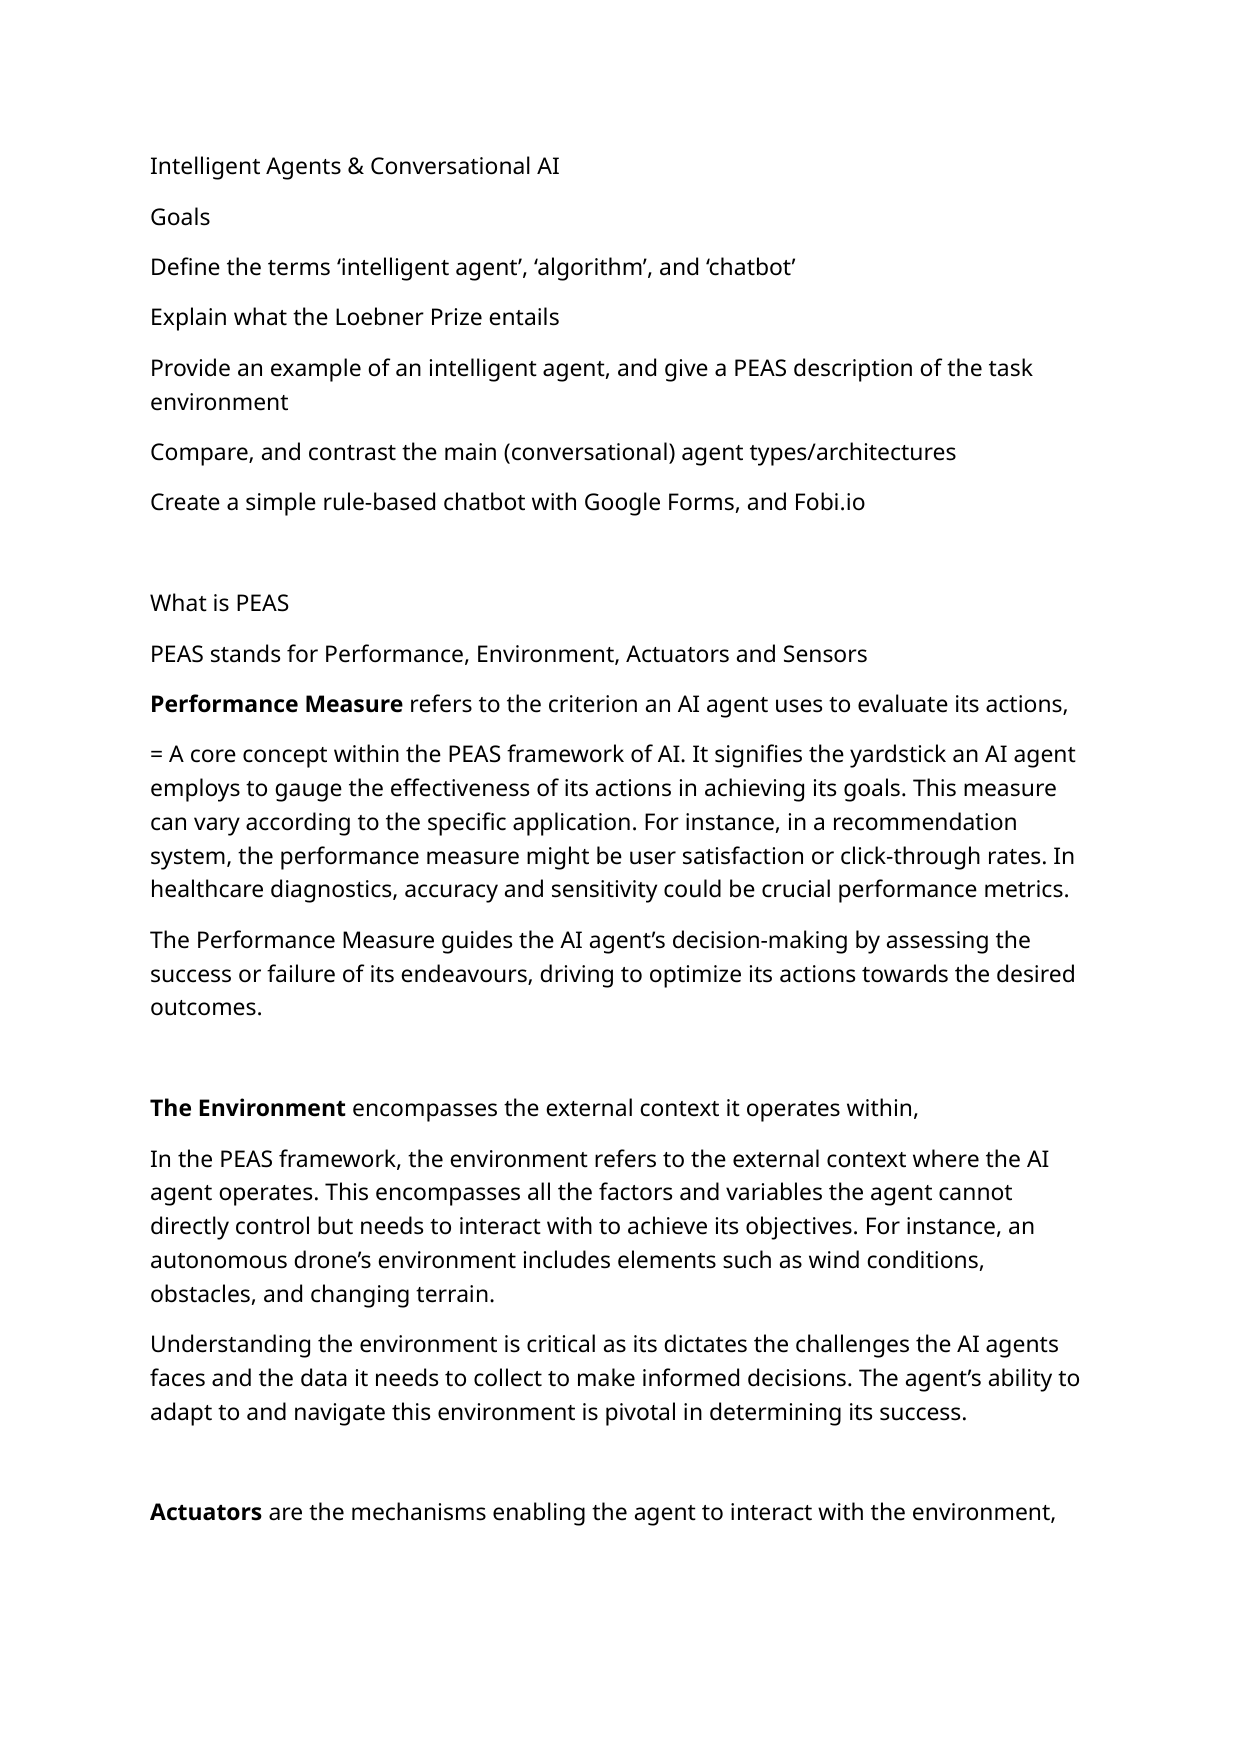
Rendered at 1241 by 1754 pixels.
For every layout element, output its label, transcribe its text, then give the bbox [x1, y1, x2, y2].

text The Environment encompasses the external context it operates within, [150, 1092, 1090, 1123]
text Create a simple rule-based chatbot with Google Forms, and Fobi.io [150, 486, 1090, 517]
text Actuators are the mechanisms enabling the agent to interact with the environment, [150, 1496, 1090, 1527]
text Explain what the Loebner Prize entails [150, 301, 1090, 332]
text Understanding the environment is critical as its dictates the challenges the AI agents faces and the data it needs to collect to make informed decisions. The agent’s ability to adapt to and navigate this environment is pivotal in determining its success. [150, 1328, 1090, 1427]
text In the PEAS framework, the environment refers to the external context where the AI agent operates. This encompasses all the factors and variables the agent cannot directly control but needs to interact with to achieve its objectives. For instance, an autonomous drone’s environment includes elements such as wind conditions, obstacles, and changing terrain. [150, 1142, 1090, 1309]
text What is PEAS [150, 587, 1090, 618]
text = A core concept within the PEAS framework of AI. It signifies the yardstick an AI agent employs to gauge the effectiveness of its actions in achieving its goals. This measure can vary according to the specific application. For instance, in a recommendation system, the performance measure might be user satisfaction or click-through rates. In healthcare diagnostics, accuracy and sensitivity could be crucial performance metrics. [150, 738, 1090, 904]
text Goals [150, 200, 1090, 232]
text Compare, and contrast the main (conversational) agent types/architectures [150, 436, 1090, 467]
text Define the terms ‘intelligent agent’, ‘algorithm’, and ‘chatbot’ [150, 251, 1090, 282]
text The Performance Measure guides the AI agent’s decision-making by assessing the success or failure of its endeavours, driving to optimize its actions towards the desired outcomes. [150, 924, 1090, 1022]
text Performance Measure refers to the criterion an AI agent uses to evaluate its actions, [150, 688, 1090, 719]
text Provide an example of an intelligent agent, and give a PEAS description of the task environment [150, 352, 1090, 417]
text Intelligent Agents & Conversational AI [150, 150, 1090, 181]
text PEAS stands for Performance, Environment, Actuators and Sensors [150, 637, 1090, 669]
